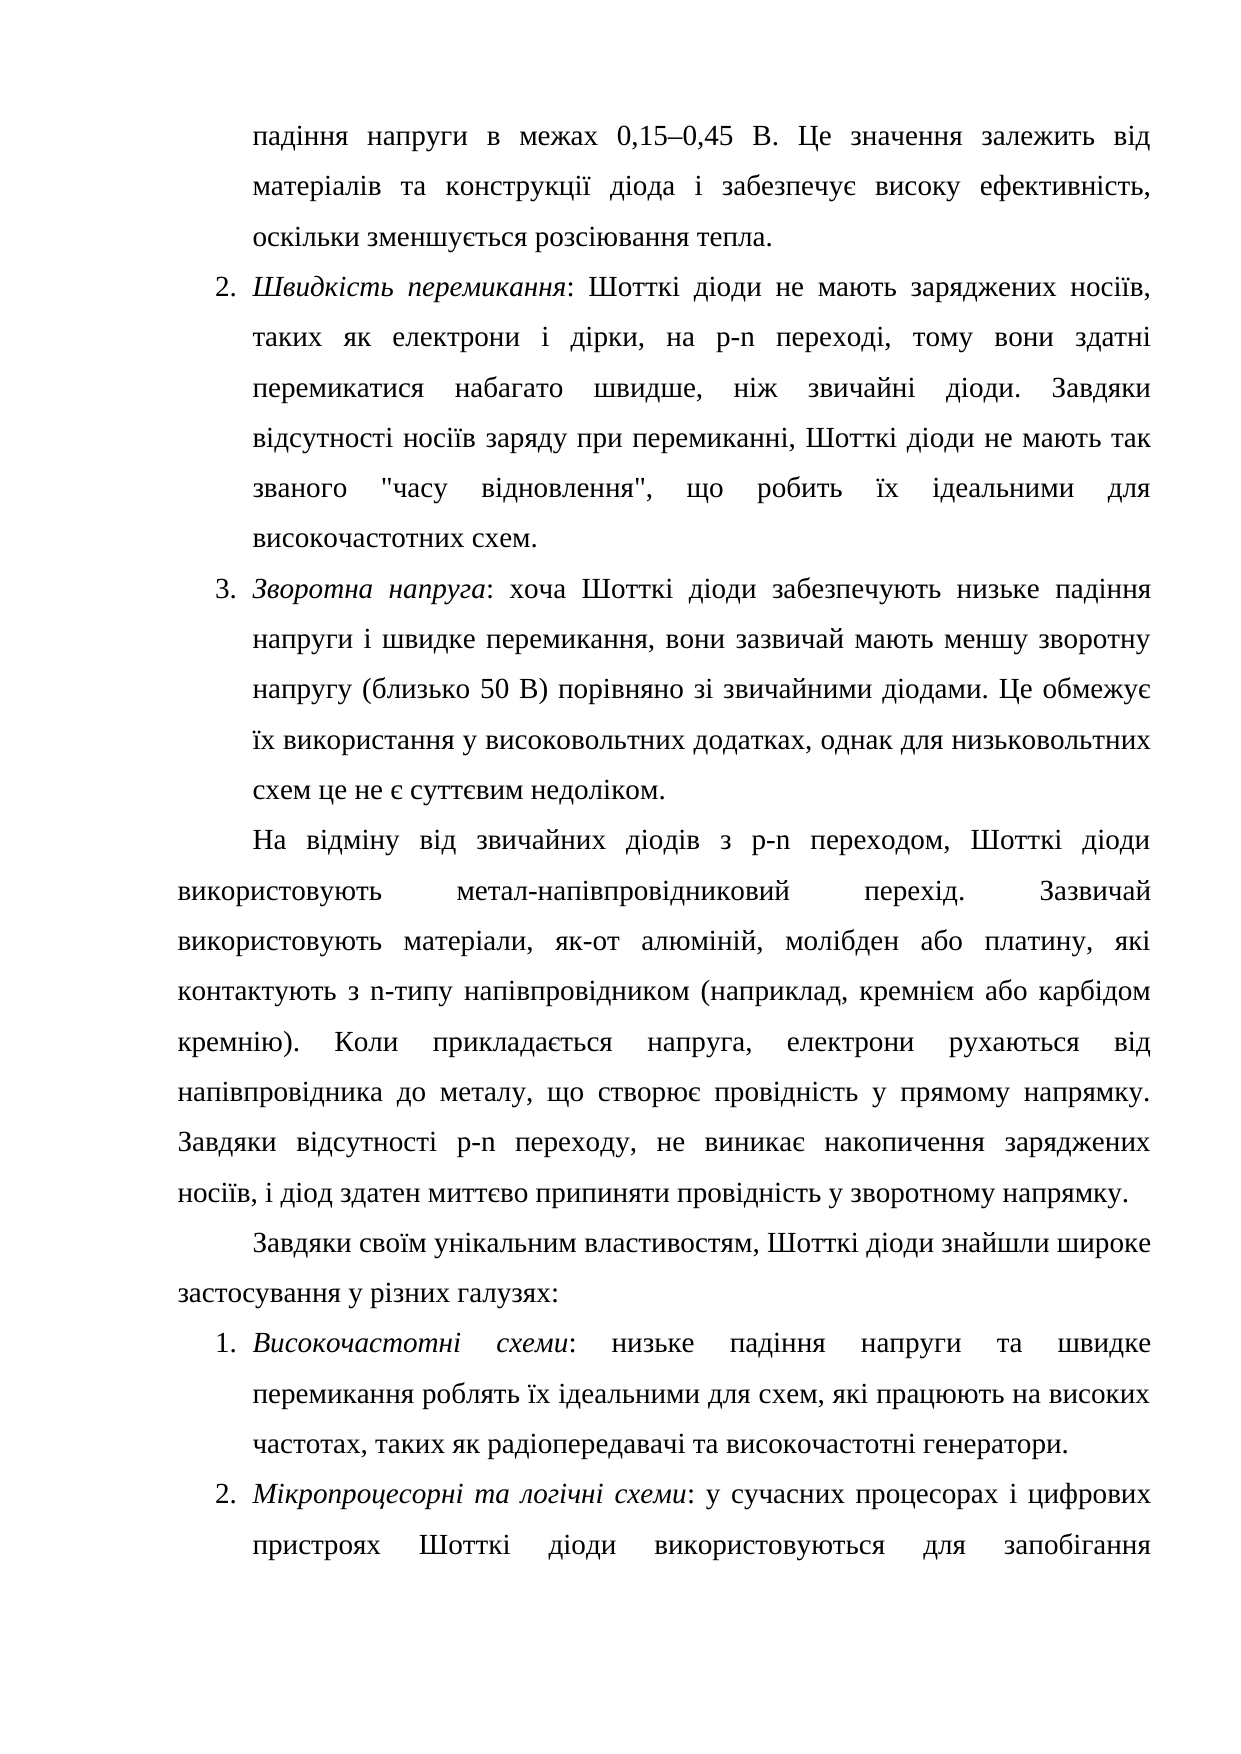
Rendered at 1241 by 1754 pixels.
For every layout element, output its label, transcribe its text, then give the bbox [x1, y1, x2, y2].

list Зворотна напруга: хоча Шотткі діоди забезпечують низьке падіння напруги і швидке перемикання, вони зазвичай мають меншу зворотну напругу (близько 50 В) порівняно зі звичайними діодами. Це обмежує їх використання у високовольтних додатках, однак для низьковольтних схем це не є суттєвим недоліком. [215, 571, 1152, 806]
text На відміну від звичайних діодів з p-n переходом, Шотткі діоди використовують метал-напівпровідниковий перехід. Зазвичай використовують матеріали, як-от алюміній, молібден або платину, які контактують з n-типу напівпровідником (наприклад, кремнієм або карбідом кремнію). Коли прикладається напруга, електрони рухаються від напівпровідника до металу, що створює провідність у прямому напрямку. Завдяки відсутності p-n переходу, не виникає накопичення заряджених носіїв, і діод здатен миттєво припиняти провідність у зворотному напрямку. [177, 822, 1152, 1208]
list Високочастотні схеми: низьке падіння напруги та швидке перемикання роблять їх ідеальними для схем, які працюють на високих частотах, таких як радіопередавачі та високочастотні генератори. [215, 1326, 1152, 1460]
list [215, 118, 1152, 252]
text Завдяки своїм унікальним властивостям, Шотткі діоди знайшли широке застосування у різних галузях: [177, 1225, 1152, 1309]
list Швидкість перемикання: Шотткі діоди не мають заряджених носіїв, таких як електрони і дірки, на p-n переході, тому вони здатні перемикатися набагато швидше, ніж звичайні діоди. Завдяки відсутності носіїв заряду при перемиканні, Шотткі діоди не мають так званого "часу відновлення", що робить їх ідеальними для високочастотних схем. [215, 269, 1152, 554]
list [215, 1477, 1152, 1560]
